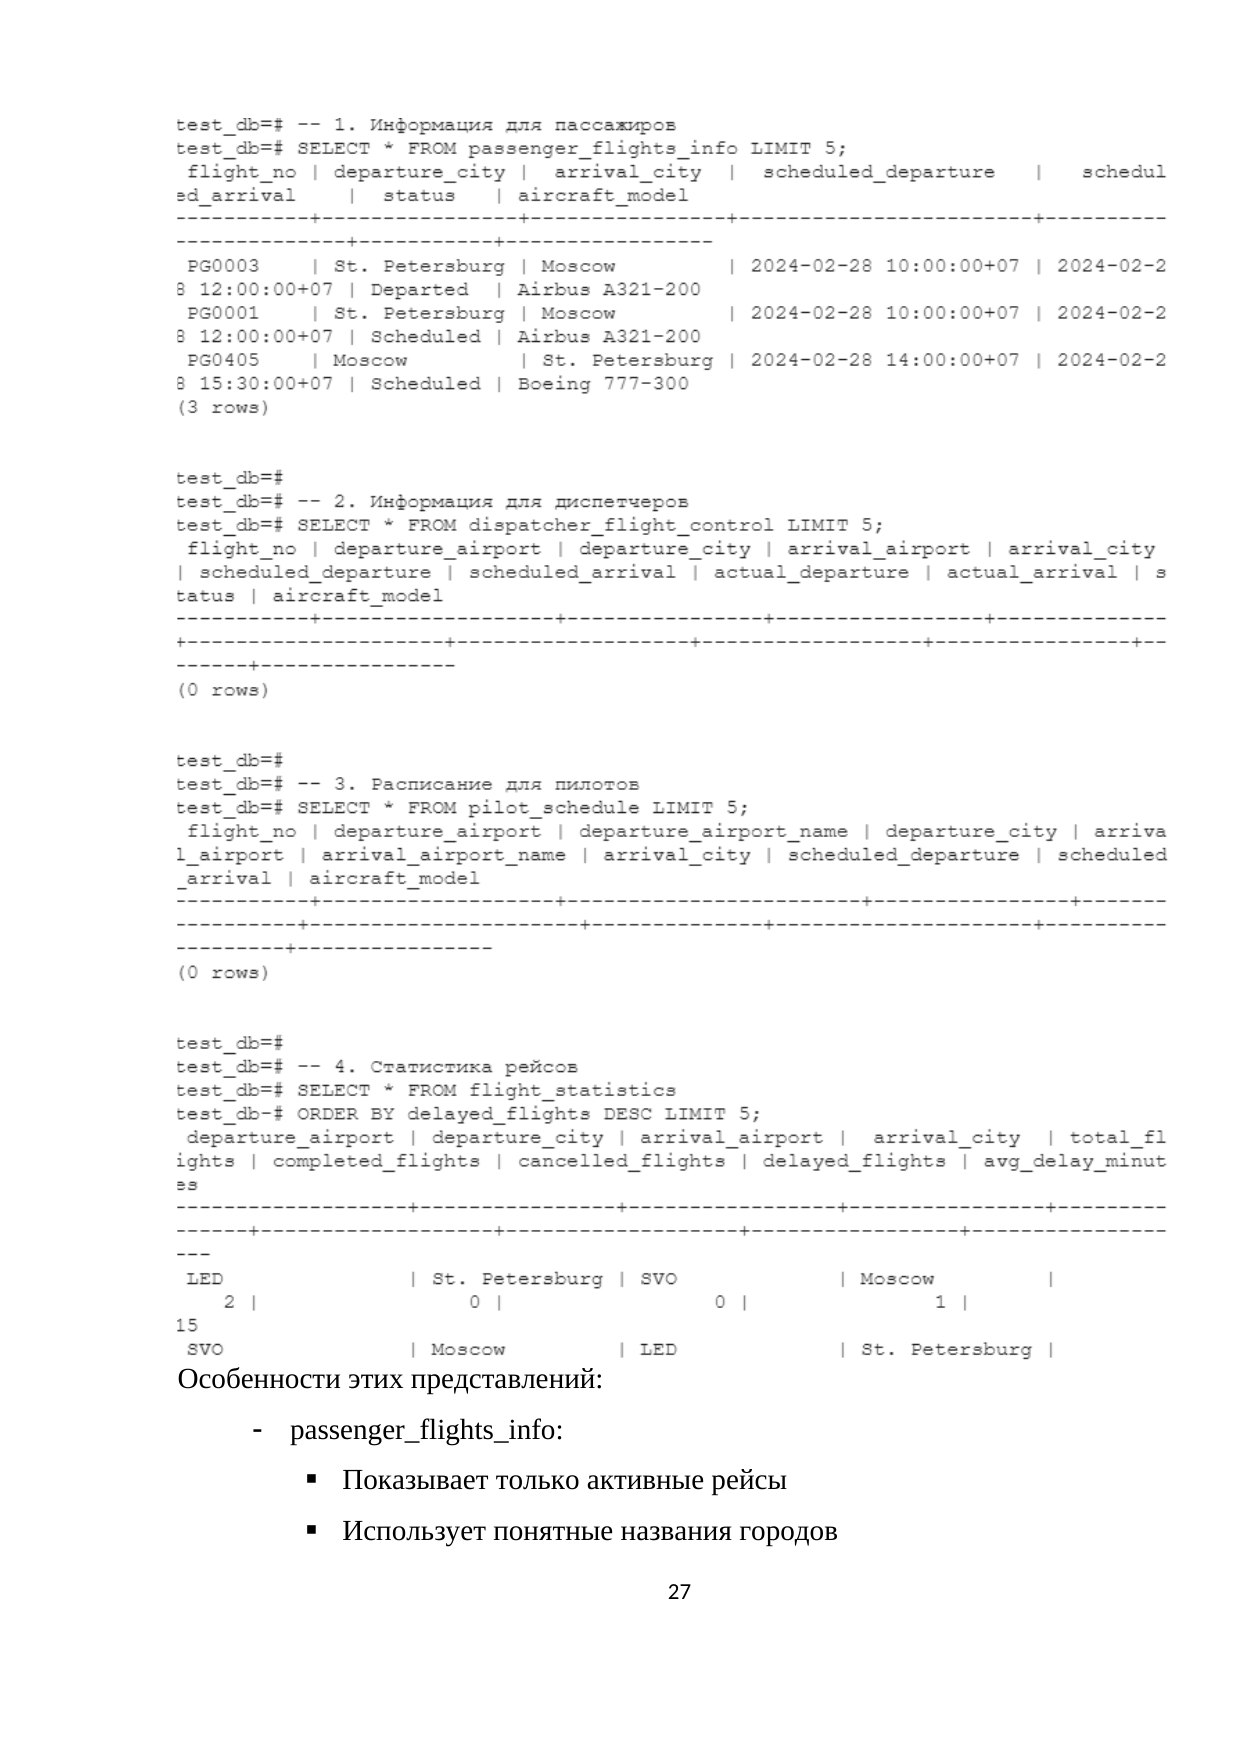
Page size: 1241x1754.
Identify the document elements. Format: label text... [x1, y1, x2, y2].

list passenger_flights_info: [252, 1412, 1181, 1446]
list Показывает только активные рейсы [304, 1462, 1181, 1496]
picture [177, 118, 1182, 1362]
list Использует понятные названия городов [304, 1513, 1181, 1546]
text Особенности этих представлений: [177, 1362, 1181, 1395]
